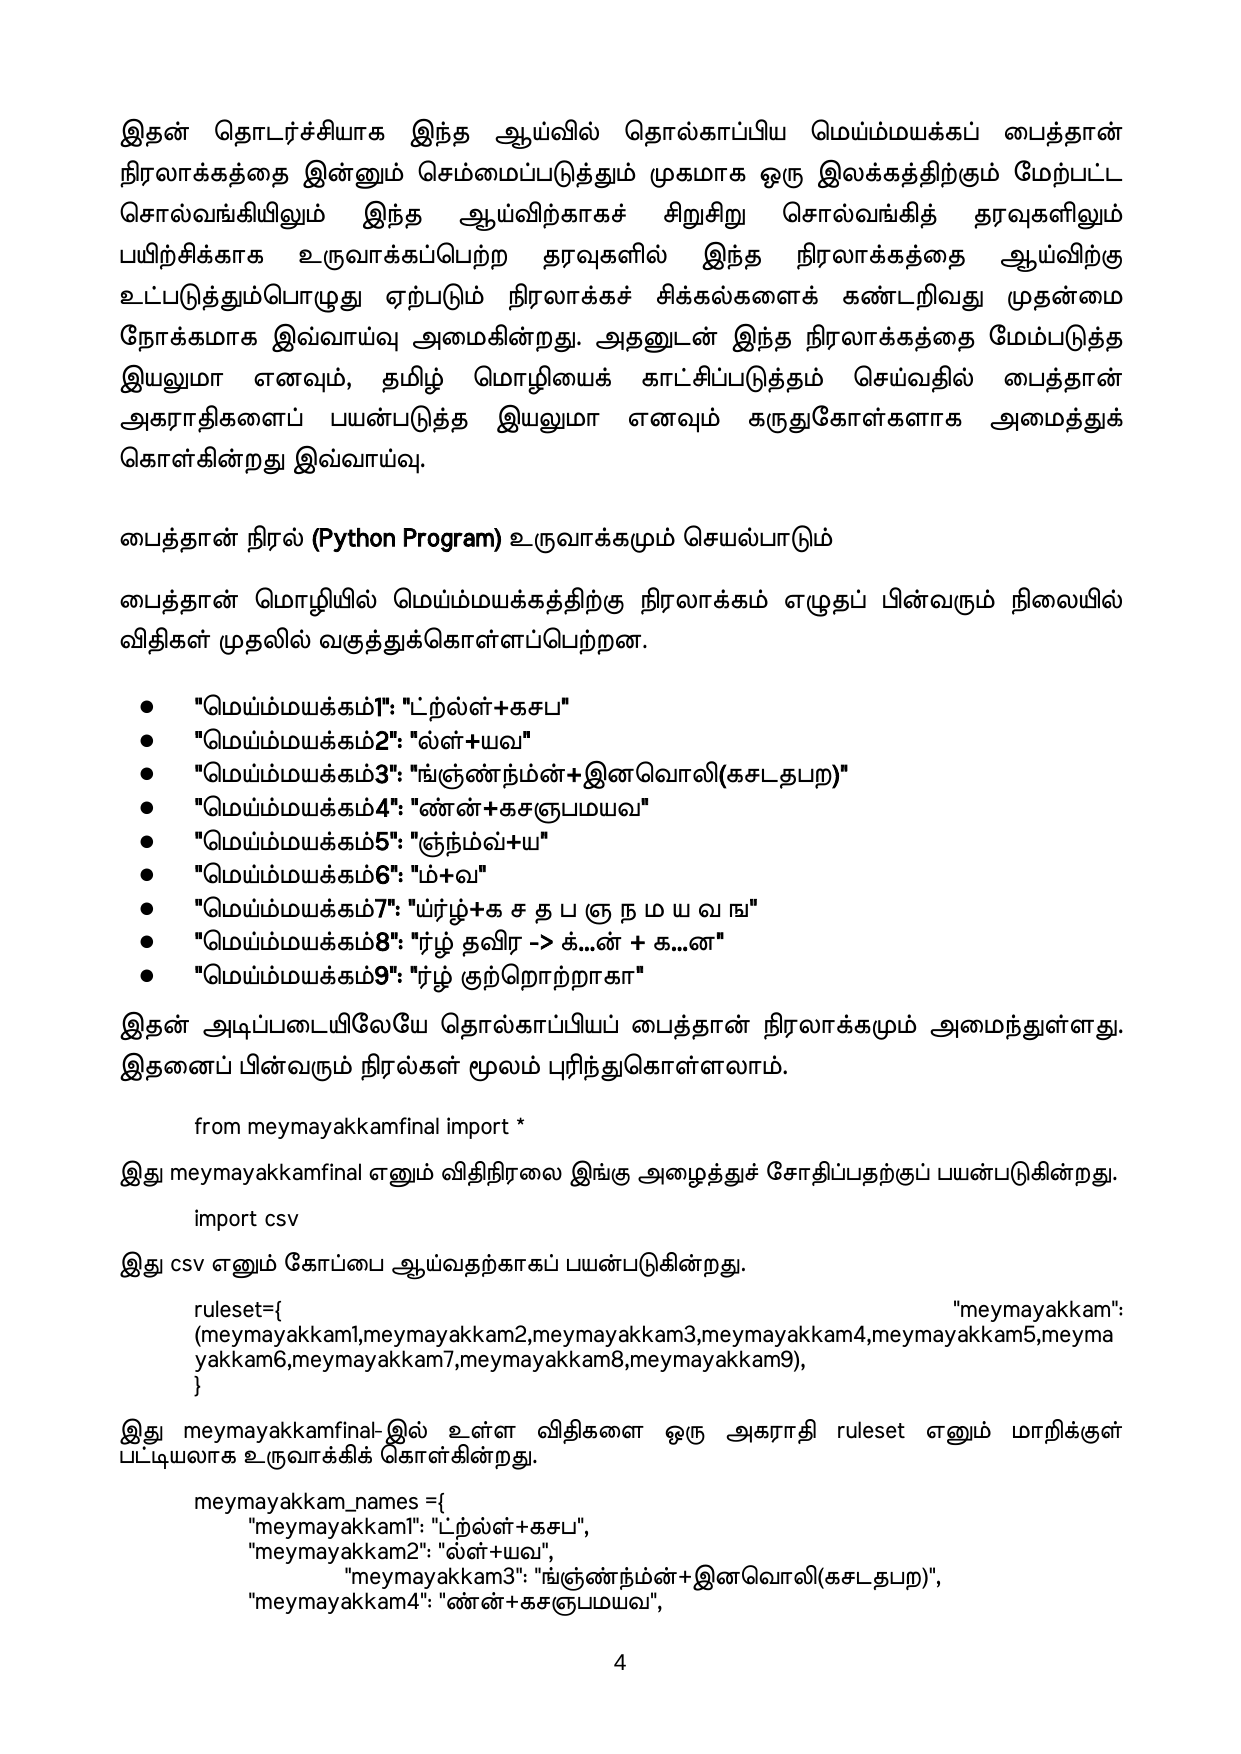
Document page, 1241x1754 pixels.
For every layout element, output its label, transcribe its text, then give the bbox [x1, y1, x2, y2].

text "meymayakkam3": "ங்ஞ்ண்ந்ம்ன்+இனவொலி(கசடதபற)", [193, 1564, 1122, 1589]
text import csv [193, 1206, 1122, 1231]
text இதன் தொடர்ச்சியாக இந்த ஆய்வில் தொல்காப்பிய மெய்ம்மயக்கப் பைத்தான் நிரலாக்கத்தை இன்னும் செம்மைப்படுத்தும் முகமாக ஒரு இலக்கத்திற்கும் மேற்பட்ட சொல்வங்கியிலும் இந்த ஆய்விற்காகச் சிறுசிறு சொல்வங்கித் தரவுகளிலும் பயிற்சிக்காக உருவாக்கப்பெற்ற தரவுகளில் இந்த நிரலாக்கத்தை ஆய்விற்கு உட்படுத்தும்பொழுது ஏற்படும் நிரலாக்கச் சிக்கல்களைக் கண்டறிவது முதன்மை நோக்கமாக இவ்வாய்வு அமைகின்றது. அதனுடன் இந்த நிரலாக்கத்தை மேம்படுத்த இயலுமா எனவும், தமிழ் மொழியைக் காட்சிப்படுத்தம் செய்வதில் பைத்தான் அகராதிகளைப் பயன்படுத்த இயலுமா எனவும் கருதுகோள்களாக அமைத்துக் கொள்கின்றது இவ்வாய்வு. [118, 118, 1122, 473]
text இது csv எனும் கோப்பை ஆய்வதற்காகப் பயன்படுகின்றது. [118, 1251, 1122, 1276]
list "மெய்ம்மயக்கம்2": "ல்ள்+யவ" [156, 722, 1122, 756]
subtitle பைத்தான் நிரல் (Python Program) உருவாக்கமும் செயல்பாடும் [118, 524, 1122, 551]
text "meymayakkam4": "ண்ன்+கசஞபமயவ", [193, 1589, 1122, 1614]
list "மெய்ம்மயக்கம்7": "ய்ர்ழ்+க ச த ப ஞ ந ம ய வ ங" [156, 890, 1122, 923]
text "meymayakkam1": "ட்ற்ல்ள்+கசப", [193, 1514, 1122, 1539]
text from meymayakkamfinal import * [193, 1114, 1122, 1139]
text } [193, 1372, 1122, 1397]
list "மெய்ம்மயக்கம்5": "ஞ்ந்ம்வ்+ய" [156, 823, 1122, 856]
text "meymayakkam2": "ல்ள்+யவ", [193, 1539, 1122, 1564]
text இதன் அடிப்படையிலேயே தொல்காப்பியப் பைத்தான் நிரலாக்கமும் அமைந்துள்ளது. இதனைப் பின்வரும் நிரல்கள் மூலம் புரிந்துகொள்ளலாம். [118, 1011, 1122, 1079]
list "மெய்ம்மயக்கம்6": "ம்+வ" [156, 856, 1122, 890]
text meymayakkam_names ={ [193, 1489, 1122, 1514]
list "மெய்ம்மயக்கம்8": "ர்ழ் தவிர -> க்...ன் + க...ன" [156, 923, 1122, 957]
text பைத்தான் மொழியில் மெய்ம்மயக்கத்திற்கு நிரலாக்கம் எழுதப் பின்வரும் நிலையில் விதிகள் முதலில் வகுத்துக்கொள்ளப்பெற்றன. [118, 586, 1122, 654]
text இது meymayakkamfinal எனும் விதிநிரலை இங்கு அழைத்துச் சோதிப்பதற்குப் பயன்படுகின்றது. [118, 1160, 1122, 1185]
text இது meymayakkamfinal-இல் உள்ள விதிகளை ஒரு அகராதி ruleset எனும் மாறிக்குள் பட்டியலாக உருவாக்கிக் கொள்கின்றது. [118, 1418, 1122, 1468]
list "மெய்ம்மயக்கம்1": "ட்ற்ல்ள்+கசப" [156, 688, 1122, 722]
list "மெய்ம்மயக்கம்3": "ங்ஞ்ண்ந்ம்ன்+இனவொலி(கசடதபற)" [156, 756, 1122, 789]
list "மெய்ம்மயக்கம்9": "ர்ழ் குற்றொற்றாகா" [156, 957, 1122, 990]
text ruleset={ "meymayakkam":(meymayakkam1,meymayakkam2,meymayakkam3,meymayakkam4,meymayakkam5,meymayakkam6,meymayakkam7,meymayakkam8,meymayakkam9), [193, 1297, 1122, 1372]
list "மெய்ம்மயக்கம்4": "ண்ன்+கசஞபமயவ" [156, 789, 1122, 823]
